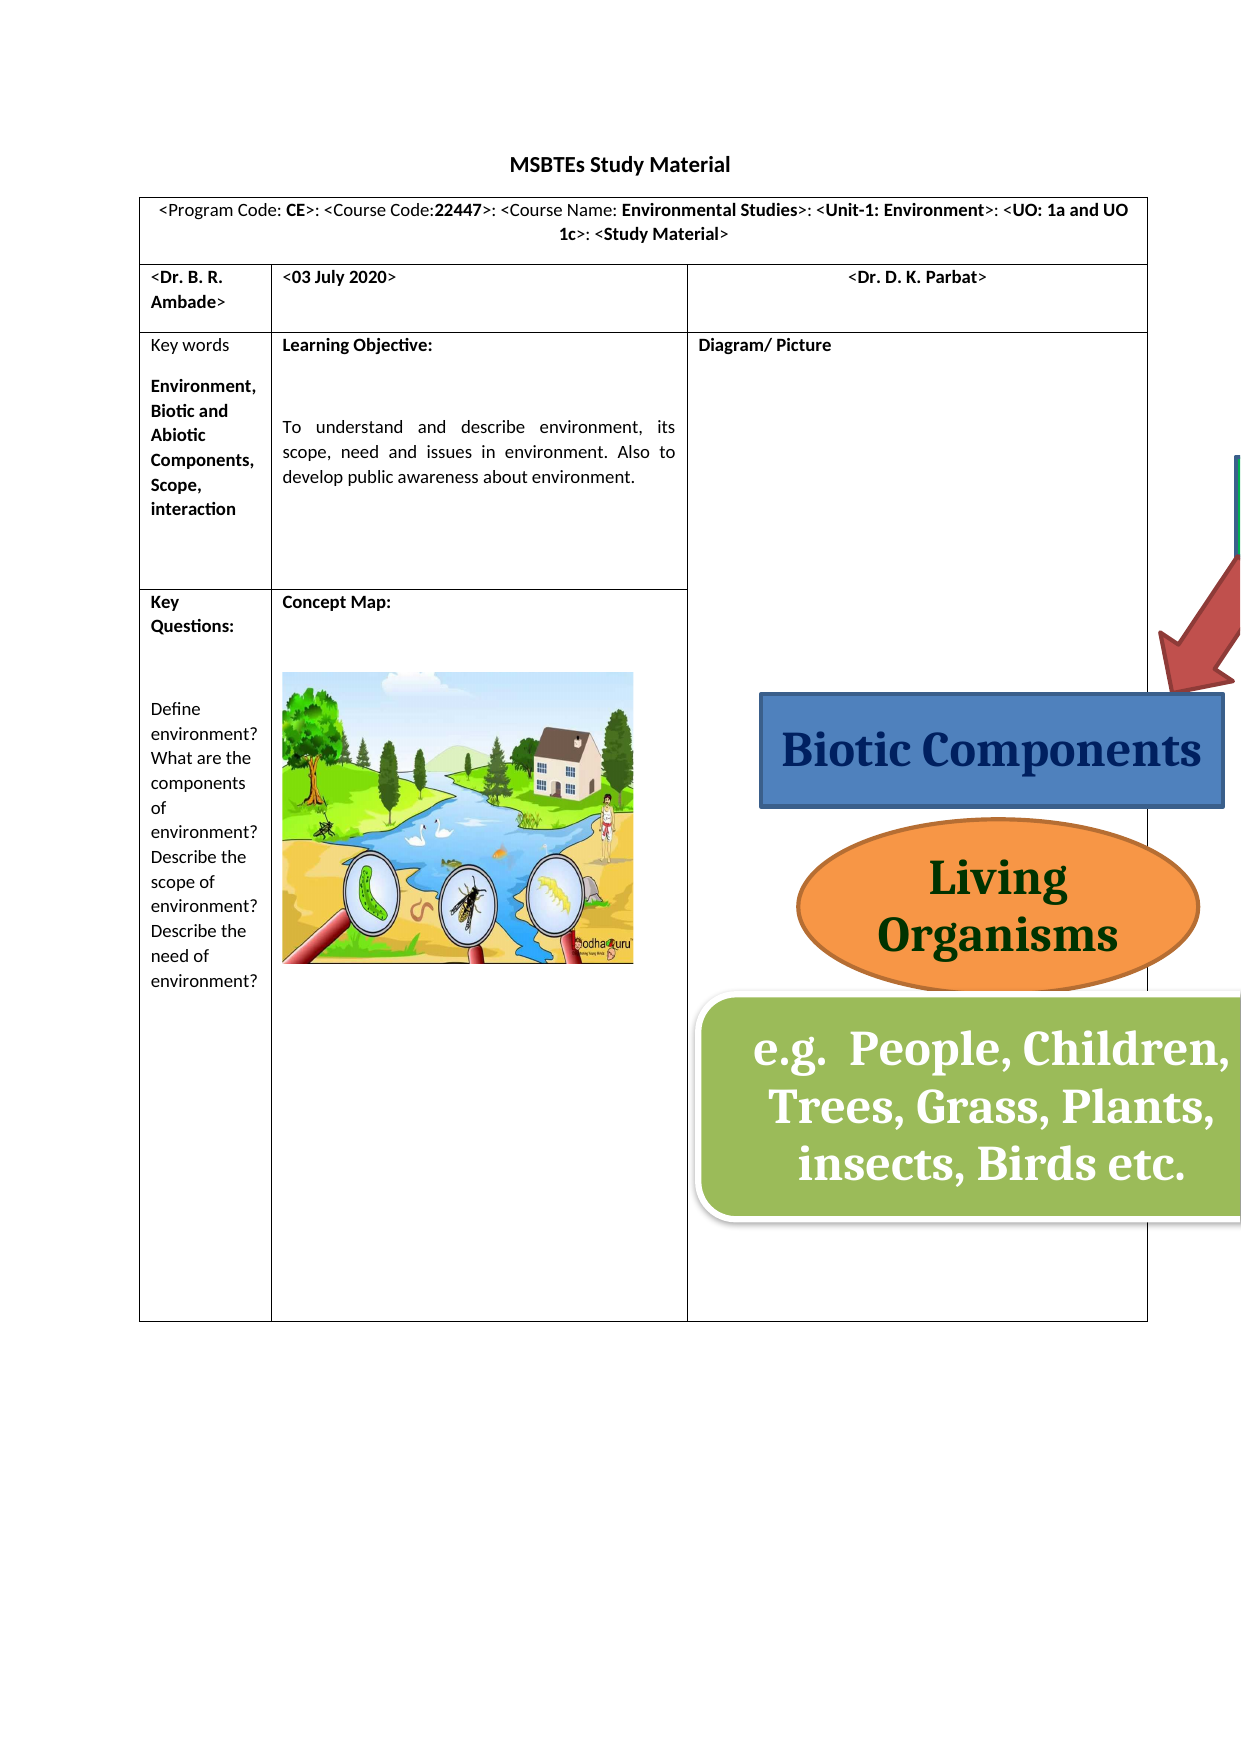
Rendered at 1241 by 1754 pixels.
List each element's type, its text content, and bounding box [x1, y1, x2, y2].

table_cell <03 July 2020> [272, 265, 687, 332]
table_cell Key words Environment, Biotic and Abiotic Components, Scope, interaction [140, 333, 271, 589]
table_cell Concept Map: [272, 590, 687, 1321]
table_cell <Dr. D. K. Parbat> [688, 265, 1147, 332]
table_cell Learning Objective: To understand and describe environment, its scope, need and issues in environment. Also to develop public awareness about environment. [272, 333, 687, 589]
text MSBTEs Study Material [150, 150, 1090, 178]
picture [282, 672, 634, 964]
table_cell Diagram/ Picture [688, 333, 1147, 1321]
table_cell <Dr. B. R. Ambade> [140, 265, 271, 332]
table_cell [140, 590, 271, 1321]
table_header <Program Code: CE>: <Course Code:22447>: <Course Name: Environmental Studies>: <Unit-1: Environment>: <UO: 1a and UO 1c>: <Study Material> [140, 198, 1147, 264]
